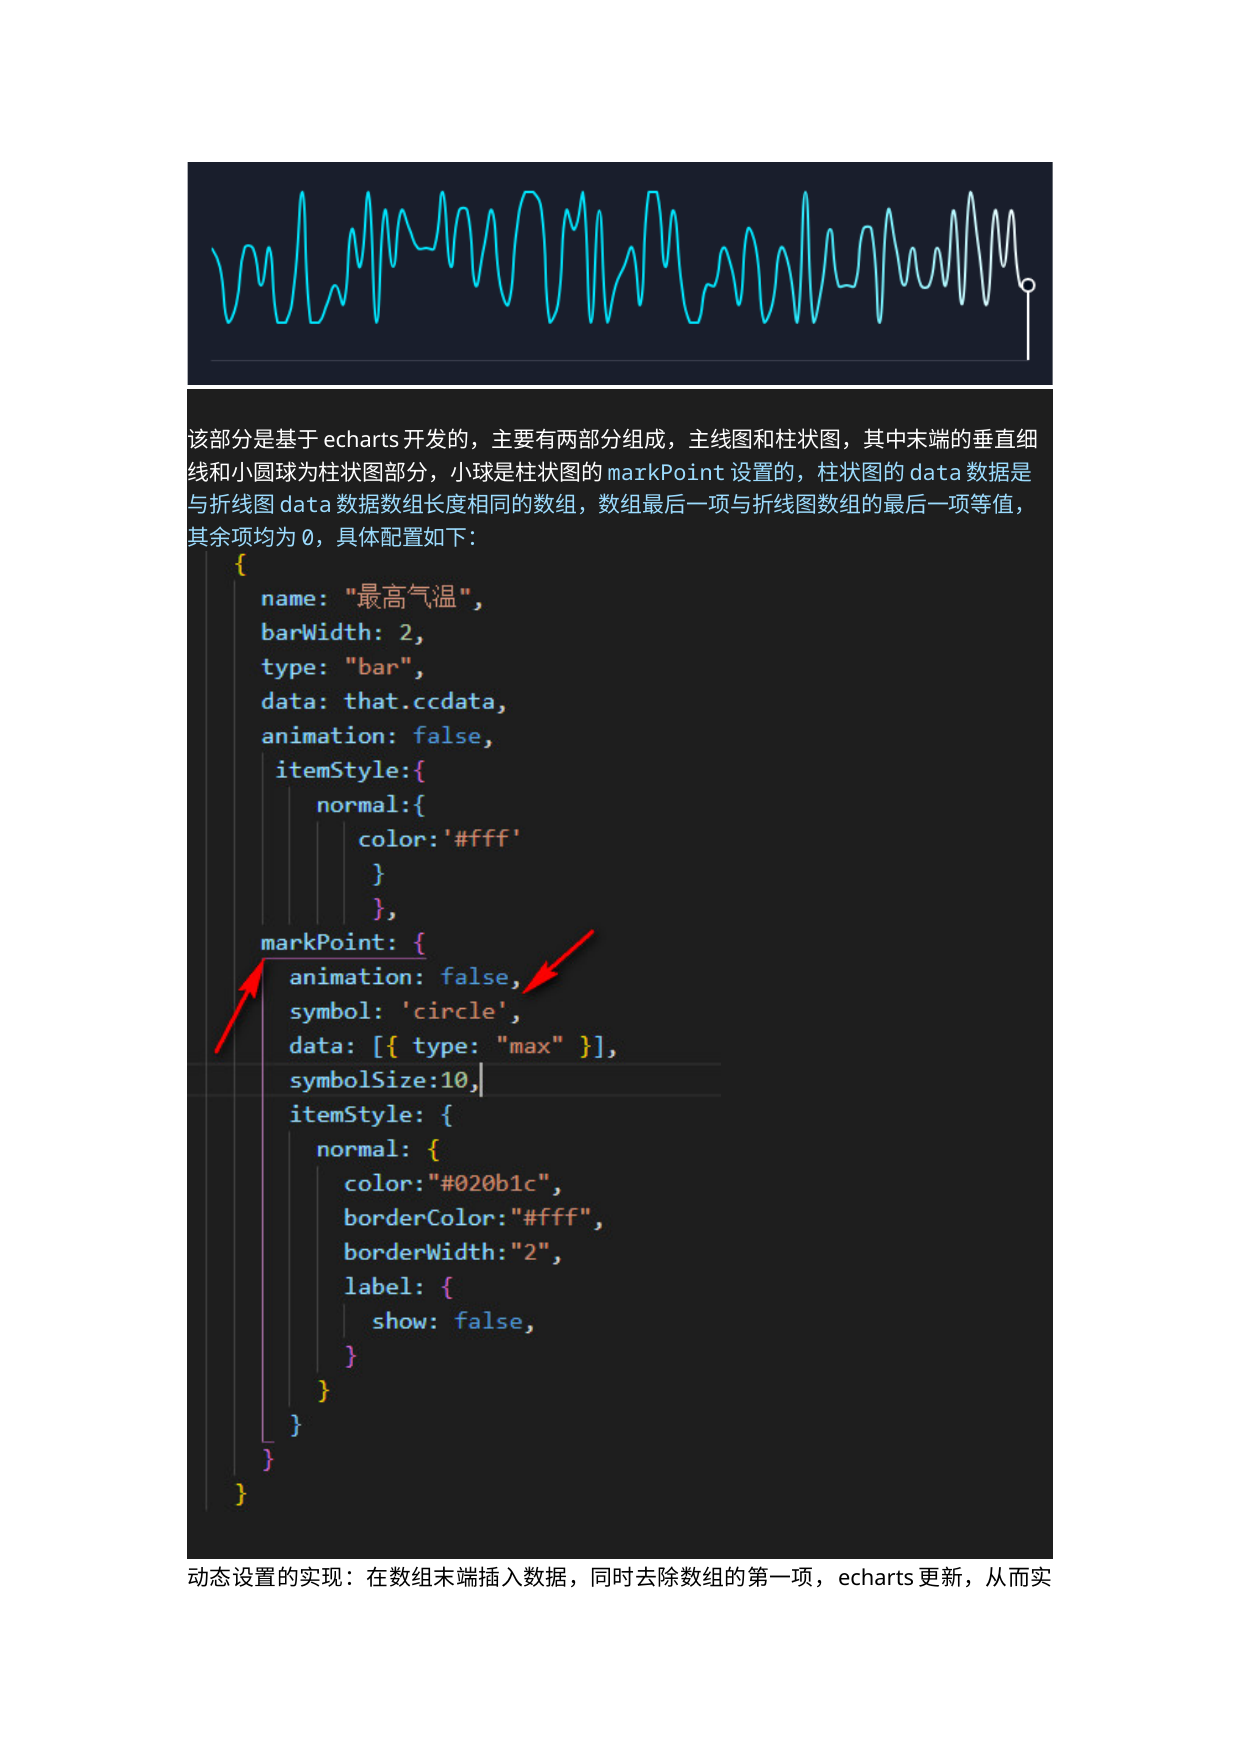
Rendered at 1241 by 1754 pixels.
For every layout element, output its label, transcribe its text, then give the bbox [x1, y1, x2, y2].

picture [187, 551, 721, 1512]
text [187, 1559, 1053, 1592]
text 该部分是基于echarts开发的，主要有两部分组成，主线图和柱状图，其中末端的垂直细线和小圆球为柱状图部分，小球是柱状图的markPoint设置的，柱状图的data数据是与折线图data数据数组长度相同的数组，数组最后一项与折线图数组的最后一项等值，其余项均为0，具体配置如下： [187, 422, 1053, 552]
picture [187, 162, 1053, 385]
